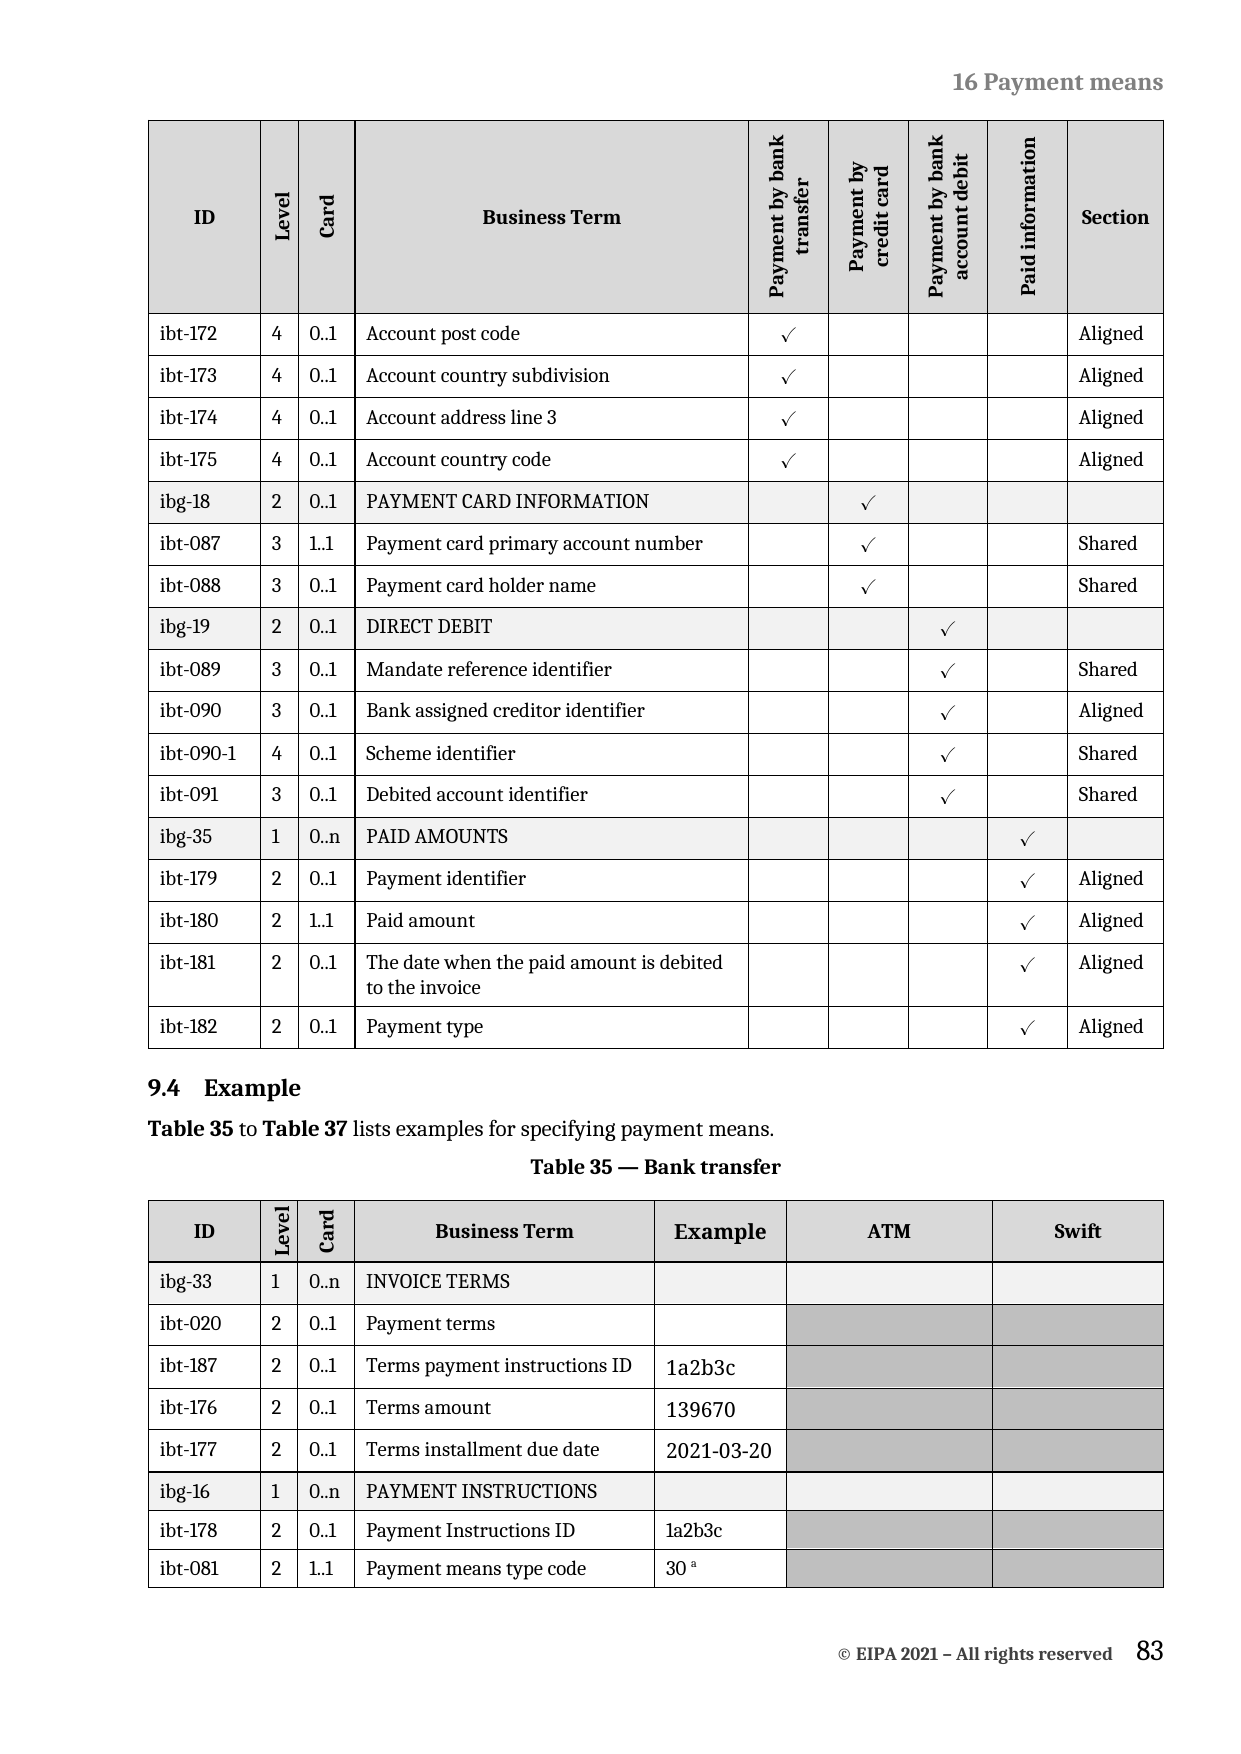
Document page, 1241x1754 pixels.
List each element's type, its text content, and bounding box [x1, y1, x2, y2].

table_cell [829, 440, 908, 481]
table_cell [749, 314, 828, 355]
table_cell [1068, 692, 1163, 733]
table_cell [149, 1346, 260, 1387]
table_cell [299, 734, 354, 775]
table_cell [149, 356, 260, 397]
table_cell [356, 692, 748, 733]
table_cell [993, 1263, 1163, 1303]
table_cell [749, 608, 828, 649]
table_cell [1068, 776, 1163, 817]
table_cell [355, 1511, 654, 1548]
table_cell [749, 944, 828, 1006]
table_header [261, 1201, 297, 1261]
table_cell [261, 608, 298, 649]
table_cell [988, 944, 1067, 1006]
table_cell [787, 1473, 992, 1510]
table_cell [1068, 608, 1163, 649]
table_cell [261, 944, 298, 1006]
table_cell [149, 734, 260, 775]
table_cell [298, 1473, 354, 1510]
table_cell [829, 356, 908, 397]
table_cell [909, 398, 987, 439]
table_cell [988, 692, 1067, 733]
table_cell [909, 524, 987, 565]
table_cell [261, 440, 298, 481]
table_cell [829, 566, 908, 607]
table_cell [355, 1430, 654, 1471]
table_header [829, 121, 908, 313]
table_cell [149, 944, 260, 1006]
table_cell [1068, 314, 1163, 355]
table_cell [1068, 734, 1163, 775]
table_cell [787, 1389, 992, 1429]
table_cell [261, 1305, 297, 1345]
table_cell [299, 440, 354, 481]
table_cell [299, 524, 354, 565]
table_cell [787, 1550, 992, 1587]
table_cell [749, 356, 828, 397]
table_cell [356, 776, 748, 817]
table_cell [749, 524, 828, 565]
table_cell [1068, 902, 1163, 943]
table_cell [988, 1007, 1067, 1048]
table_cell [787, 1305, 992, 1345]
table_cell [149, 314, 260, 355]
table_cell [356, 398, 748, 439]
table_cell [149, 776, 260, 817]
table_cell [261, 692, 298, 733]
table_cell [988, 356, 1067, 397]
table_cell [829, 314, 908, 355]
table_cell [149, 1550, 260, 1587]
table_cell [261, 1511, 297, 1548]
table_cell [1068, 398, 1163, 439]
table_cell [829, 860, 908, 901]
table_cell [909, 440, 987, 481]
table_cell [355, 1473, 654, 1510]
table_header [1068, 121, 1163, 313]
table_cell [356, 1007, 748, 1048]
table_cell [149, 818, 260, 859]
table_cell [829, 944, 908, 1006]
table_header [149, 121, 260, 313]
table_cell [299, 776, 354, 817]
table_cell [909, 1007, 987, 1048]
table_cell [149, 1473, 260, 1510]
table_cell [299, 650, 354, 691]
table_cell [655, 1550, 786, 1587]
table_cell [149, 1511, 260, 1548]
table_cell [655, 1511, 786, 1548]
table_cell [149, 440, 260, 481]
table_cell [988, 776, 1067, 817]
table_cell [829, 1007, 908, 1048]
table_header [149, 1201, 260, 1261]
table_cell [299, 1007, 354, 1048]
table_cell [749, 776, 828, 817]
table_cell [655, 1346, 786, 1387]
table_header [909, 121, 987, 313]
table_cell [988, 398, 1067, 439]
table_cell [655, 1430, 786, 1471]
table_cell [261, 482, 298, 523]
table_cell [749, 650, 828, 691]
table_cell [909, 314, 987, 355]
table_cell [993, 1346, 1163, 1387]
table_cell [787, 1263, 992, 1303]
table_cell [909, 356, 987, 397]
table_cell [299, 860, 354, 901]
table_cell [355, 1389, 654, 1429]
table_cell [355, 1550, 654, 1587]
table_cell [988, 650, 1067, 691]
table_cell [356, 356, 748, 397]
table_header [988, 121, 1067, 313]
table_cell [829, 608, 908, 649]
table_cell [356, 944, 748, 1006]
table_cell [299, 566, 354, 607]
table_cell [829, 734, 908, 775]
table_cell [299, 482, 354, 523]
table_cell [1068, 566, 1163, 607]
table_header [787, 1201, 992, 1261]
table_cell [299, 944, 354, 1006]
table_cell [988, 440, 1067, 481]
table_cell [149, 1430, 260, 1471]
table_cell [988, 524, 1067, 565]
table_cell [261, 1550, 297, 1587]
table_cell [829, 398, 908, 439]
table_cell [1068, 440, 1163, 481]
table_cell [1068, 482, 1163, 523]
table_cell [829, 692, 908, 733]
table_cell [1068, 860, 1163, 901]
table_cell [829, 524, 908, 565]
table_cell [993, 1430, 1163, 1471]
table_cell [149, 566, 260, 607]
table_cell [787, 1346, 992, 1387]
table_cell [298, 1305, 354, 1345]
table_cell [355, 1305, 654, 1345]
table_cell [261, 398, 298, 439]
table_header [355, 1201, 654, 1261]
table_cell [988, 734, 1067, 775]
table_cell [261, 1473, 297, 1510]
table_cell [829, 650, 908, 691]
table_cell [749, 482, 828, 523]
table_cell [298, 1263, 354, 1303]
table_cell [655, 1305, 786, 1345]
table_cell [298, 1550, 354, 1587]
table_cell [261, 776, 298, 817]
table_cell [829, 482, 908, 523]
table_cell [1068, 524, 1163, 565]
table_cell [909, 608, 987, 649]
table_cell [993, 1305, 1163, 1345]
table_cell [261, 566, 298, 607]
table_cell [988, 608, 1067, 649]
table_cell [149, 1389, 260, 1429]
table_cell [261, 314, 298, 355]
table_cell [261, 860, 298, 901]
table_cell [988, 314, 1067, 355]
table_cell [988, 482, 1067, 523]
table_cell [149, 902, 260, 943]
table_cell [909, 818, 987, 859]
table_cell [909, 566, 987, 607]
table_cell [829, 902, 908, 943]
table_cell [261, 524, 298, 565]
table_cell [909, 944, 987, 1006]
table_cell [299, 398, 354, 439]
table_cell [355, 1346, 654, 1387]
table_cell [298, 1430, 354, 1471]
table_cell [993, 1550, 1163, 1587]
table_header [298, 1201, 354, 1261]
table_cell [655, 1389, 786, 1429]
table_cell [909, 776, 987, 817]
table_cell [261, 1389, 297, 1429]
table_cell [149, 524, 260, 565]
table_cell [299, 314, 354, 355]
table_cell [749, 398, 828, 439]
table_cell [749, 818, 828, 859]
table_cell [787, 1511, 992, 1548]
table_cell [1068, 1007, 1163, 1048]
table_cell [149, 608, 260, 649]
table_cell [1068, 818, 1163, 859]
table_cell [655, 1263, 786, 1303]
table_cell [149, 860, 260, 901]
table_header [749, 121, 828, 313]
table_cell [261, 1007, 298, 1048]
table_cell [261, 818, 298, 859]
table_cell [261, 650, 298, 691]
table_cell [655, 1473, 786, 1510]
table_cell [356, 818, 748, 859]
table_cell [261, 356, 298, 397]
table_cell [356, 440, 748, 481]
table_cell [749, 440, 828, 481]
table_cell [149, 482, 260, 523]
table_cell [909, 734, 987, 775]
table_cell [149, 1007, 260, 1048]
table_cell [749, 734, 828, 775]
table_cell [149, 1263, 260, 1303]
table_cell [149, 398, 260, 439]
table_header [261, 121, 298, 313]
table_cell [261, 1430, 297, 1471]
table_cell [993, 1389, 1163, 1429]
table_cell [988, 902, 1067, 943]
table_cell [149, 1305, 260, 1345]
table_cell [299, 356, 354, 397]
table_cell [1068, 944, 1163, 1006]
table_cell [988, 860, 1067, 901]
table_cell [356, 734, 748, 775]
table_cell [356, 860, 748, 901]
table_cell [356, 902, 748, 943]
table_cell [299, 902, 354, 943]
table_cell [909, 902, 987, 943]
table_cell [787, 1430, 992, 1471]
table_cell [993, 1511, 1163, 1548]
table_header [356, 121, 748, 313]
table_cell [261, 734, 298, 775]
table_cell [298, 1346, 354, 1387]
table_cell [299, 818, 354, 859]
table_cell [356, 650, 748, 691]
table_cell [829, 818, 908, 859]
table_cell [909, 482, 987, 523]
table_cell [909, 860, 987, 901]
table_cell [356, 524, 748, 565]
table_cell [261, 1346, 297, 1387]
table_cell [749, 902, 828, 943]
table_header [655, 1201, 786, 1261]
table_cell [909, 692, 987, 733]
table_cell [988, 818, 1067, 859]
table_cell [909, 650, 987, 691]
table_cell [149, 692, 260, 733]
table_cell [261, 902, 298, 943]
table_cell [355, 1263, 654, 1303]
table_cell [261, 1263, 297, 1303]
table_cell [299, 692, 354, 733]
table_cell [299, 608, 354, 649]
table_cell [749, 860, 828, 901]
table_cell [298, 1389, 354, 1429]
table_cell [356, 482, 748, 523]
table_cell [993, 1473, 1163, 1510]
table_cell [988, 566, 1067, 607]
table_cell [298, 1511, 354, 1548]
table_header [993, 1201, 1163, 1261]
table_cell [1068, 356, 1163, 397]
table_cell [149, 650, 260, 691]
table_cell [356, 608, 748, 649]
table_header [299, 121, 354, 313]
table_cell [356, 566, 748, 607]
subtitle Example [148, 1074, 1163, 1103]
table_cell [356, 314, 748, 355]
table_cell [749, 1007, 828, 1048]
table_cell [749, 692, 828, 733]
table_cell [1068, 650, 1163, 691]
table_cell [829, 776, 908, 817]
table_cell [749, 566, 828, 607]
